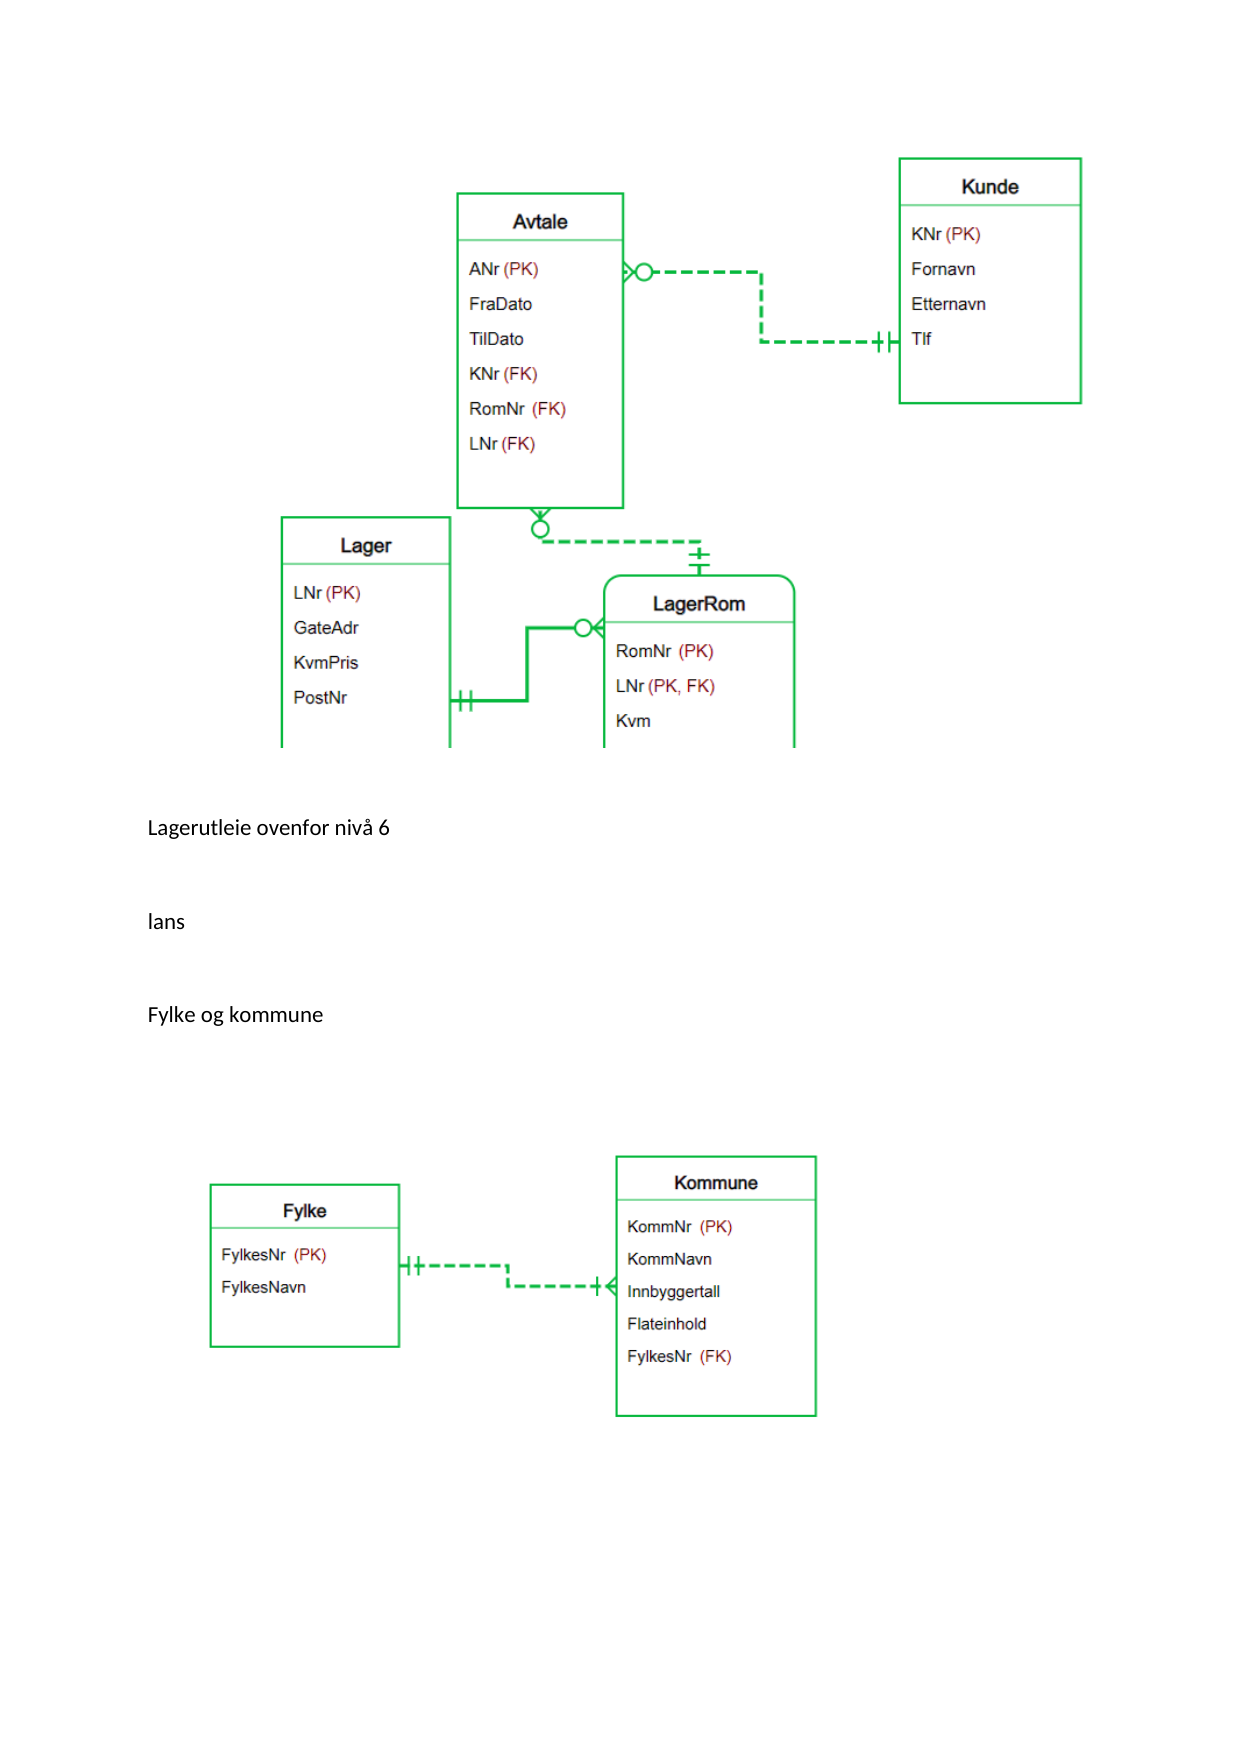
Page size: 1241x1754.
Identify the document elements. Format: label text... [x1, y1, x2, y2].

text lans [148, 907, 1093, 935]
text Fylke og kommune [148, 1001, 1093, 1029]
text Lagerutleie ovenfor nivå 6 [148, 813, 1093, 841]
